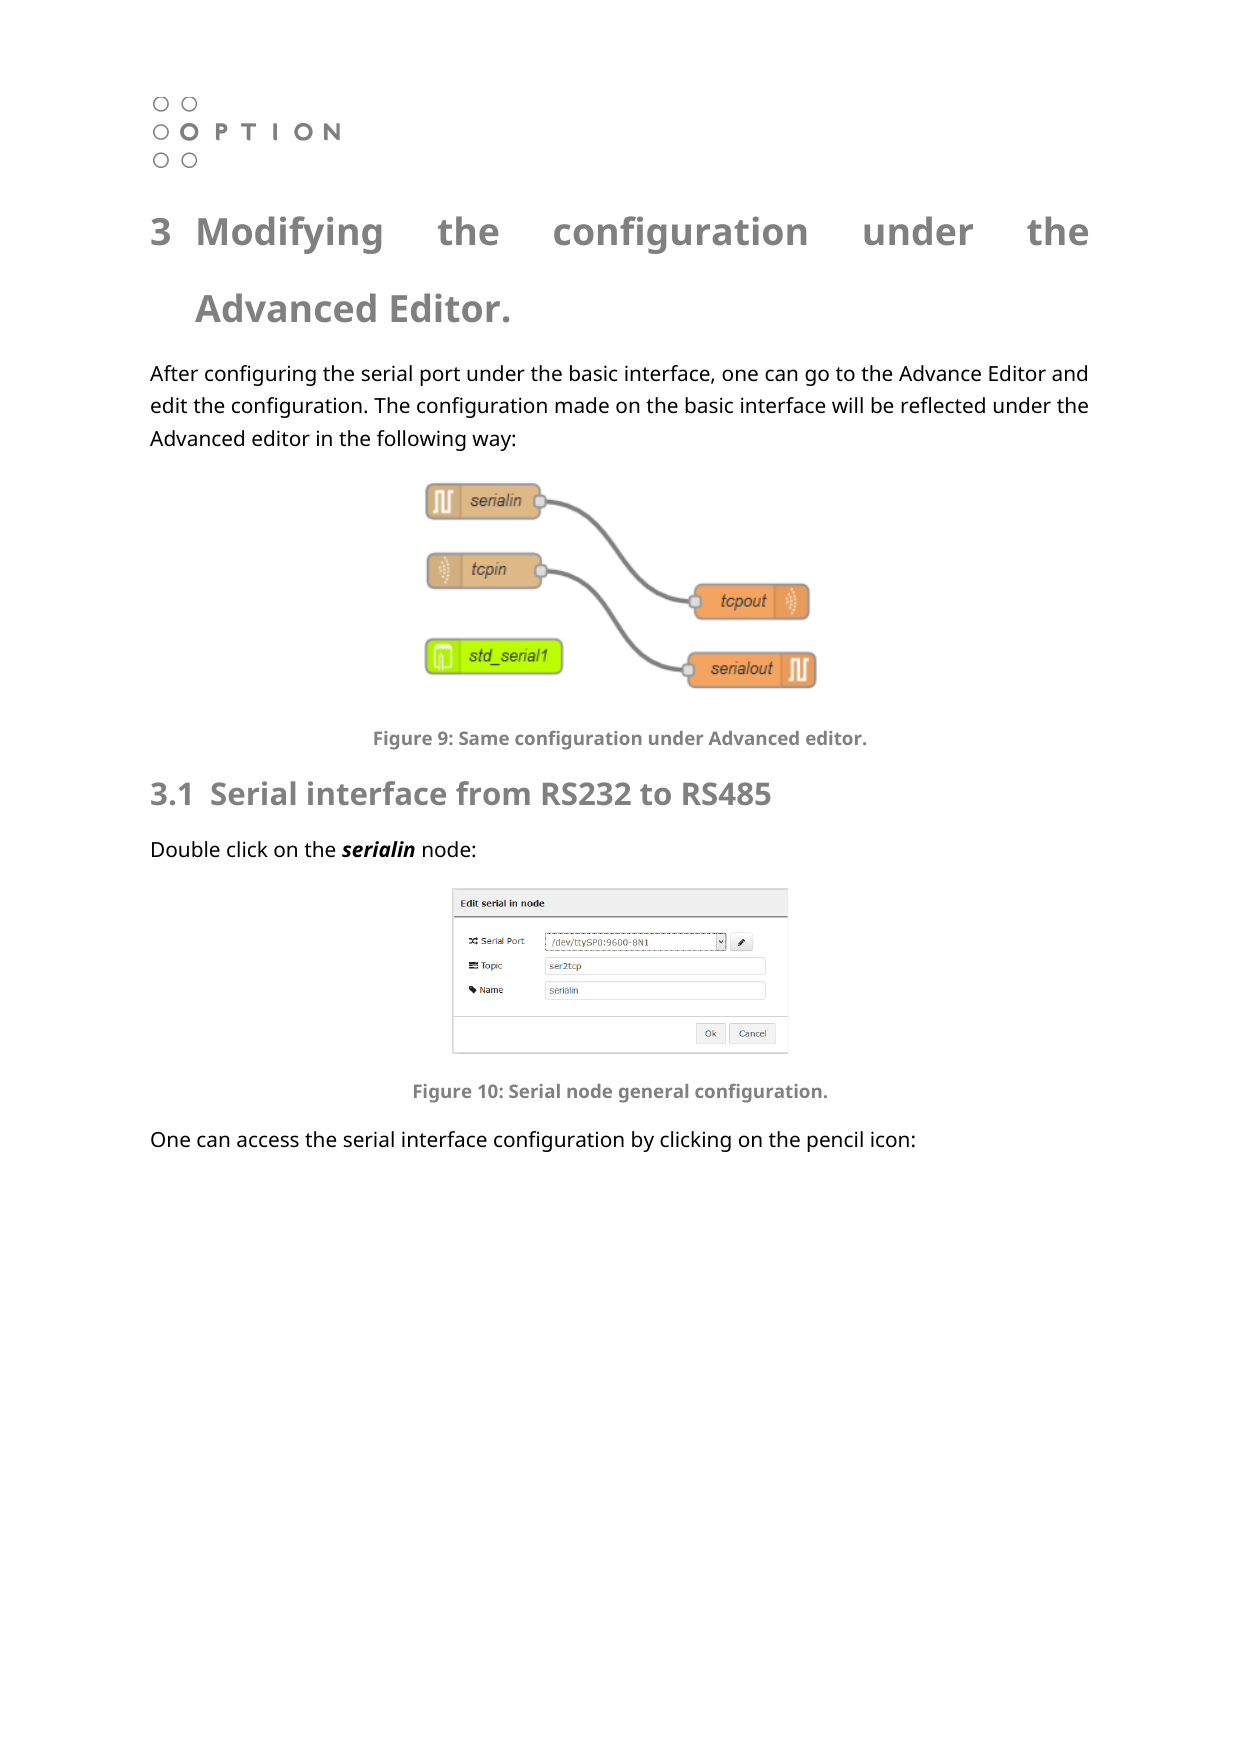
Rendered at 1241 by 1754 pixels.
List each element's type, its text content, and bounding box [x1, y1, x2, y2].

subtitle Serial interface from RS232 to RS485 [150, 771, 1090, 814]
picture [452, 888, 789, 1054]
picture [153, 97, 340, 168]
text Double click on the serialin node: [150, 835, 1090, 864]
text One can access the serial interface configuration by clicking on the pencil icon: [150, 1125, 1090, 1153]
subtitle Modifying the configuration under the Advanced Editor. [150, 206, 1090, 333]
picture [418, 477, 823, 701]
text After configuring the serial port under the basic interface, one can go to the Advance Editor and edit the configuration. The configuration made on the basic interface will be reflected under the Advanced editor in the following way: [150, 359, 1090, 452]
